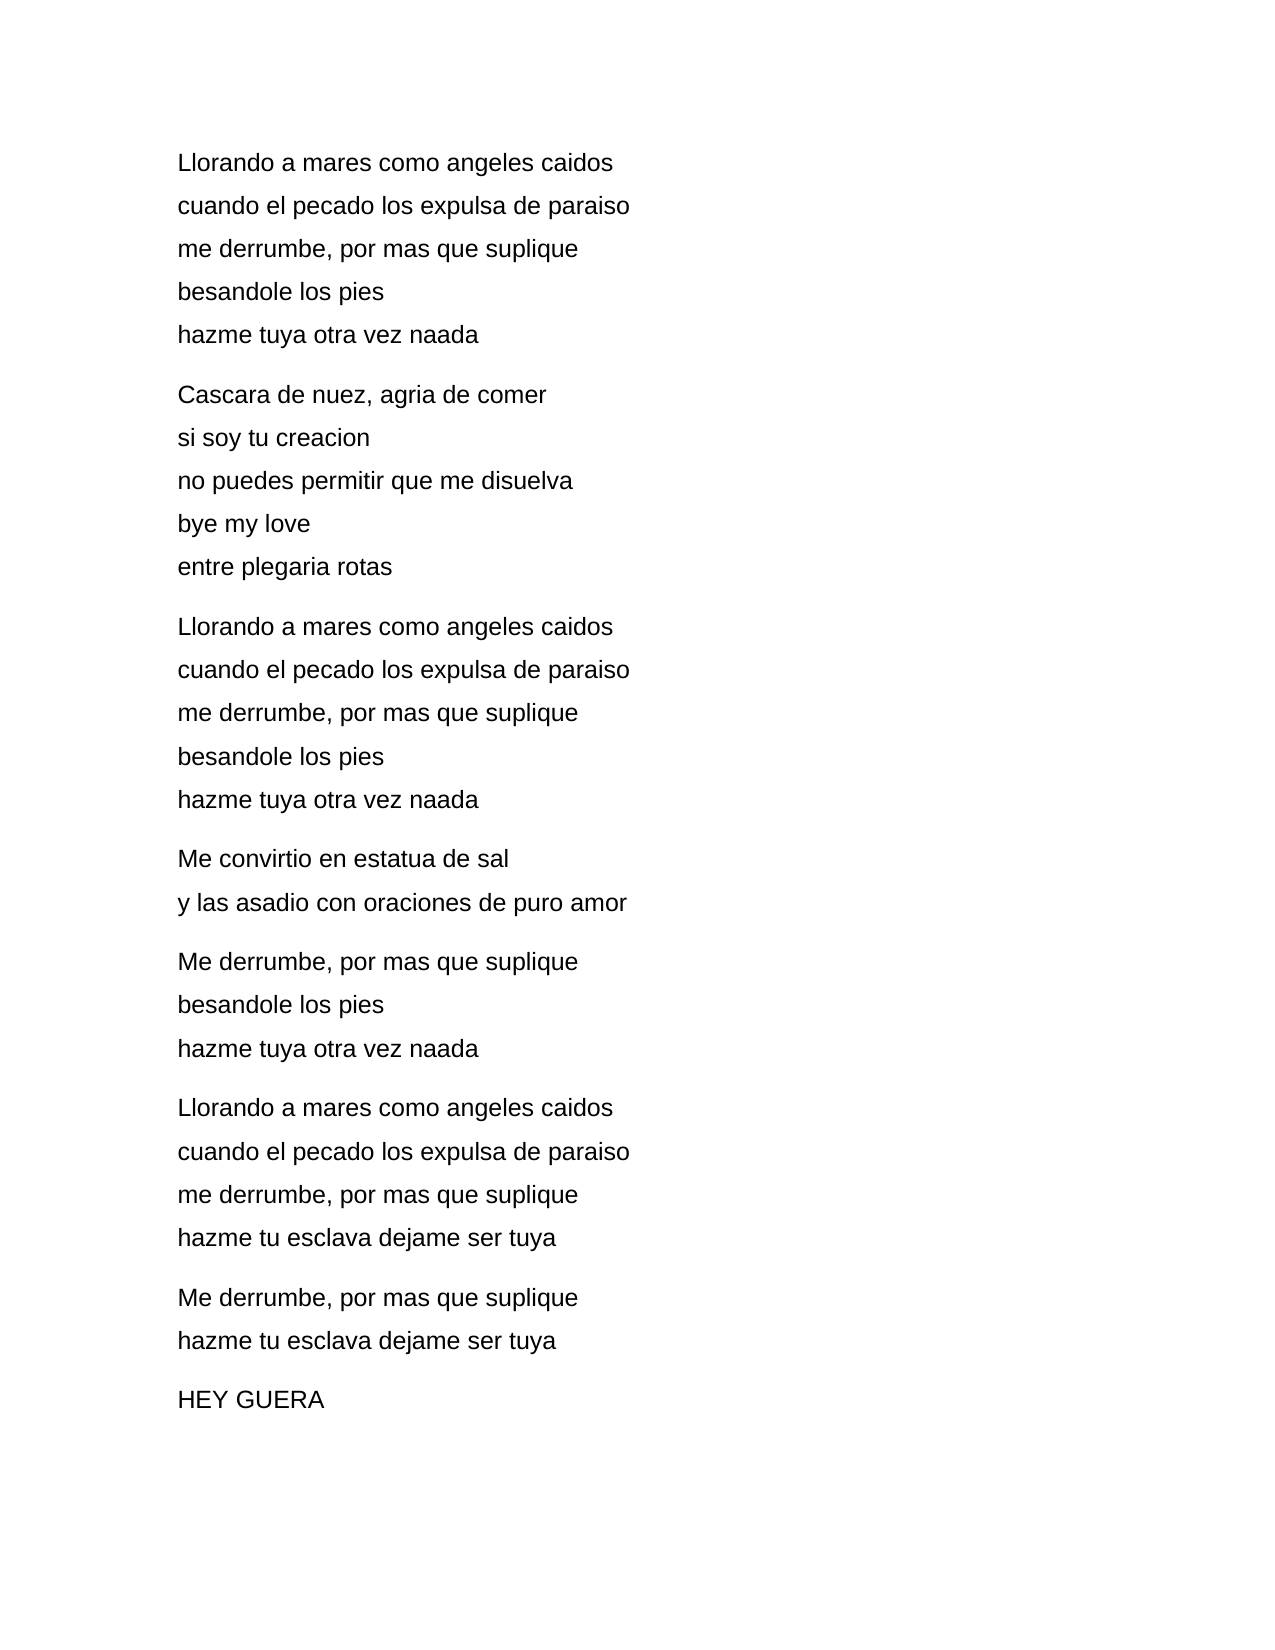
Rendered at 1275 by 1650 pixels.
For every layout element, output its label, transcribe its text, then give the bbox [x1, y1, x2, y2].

text Me derrumbe, por mas que suplique hazme tu esclava dejame ser tuya [177, 1283, 1098, 1354]
text Me derrumbe, por mas que suplique besandole los pies hazme tuya otra vez naada [177, 947, 1098, 1062]
text Llorando a mares como angeles caidos cuando el pecado los expulsa de paraiso me derrumbe, por mas que suplique hazme tu esclava dejame ser tuya [177, 1093, 1098, 1252]
text HEY GUERA [177, 1386, 1098, 1414]
text Me convirtio en estatua de sal y las asadio con oraciones de puro amor [177, 844, 1098, 916]
text Llorando a mares como angeles caidos cuando el pecado los expulsa de paraiso me derrumbe, por mas que suplique besandole los pies hazme tuya otra vez naada [177, 612, 1098, 813]
text Llorando a mares como angeles caidos cuando el pecado los expulsa de paraiso me derrumbe, por mas que suplique besandole los pies hazme tuya otra vez naada [177, 148, 1098, 349]
text Cascara de nuez, agria de comer si soy tu creacion no puedes permitir que me disuelva bye my love entre plegaria rotas [177, 380, 1098, 581]
